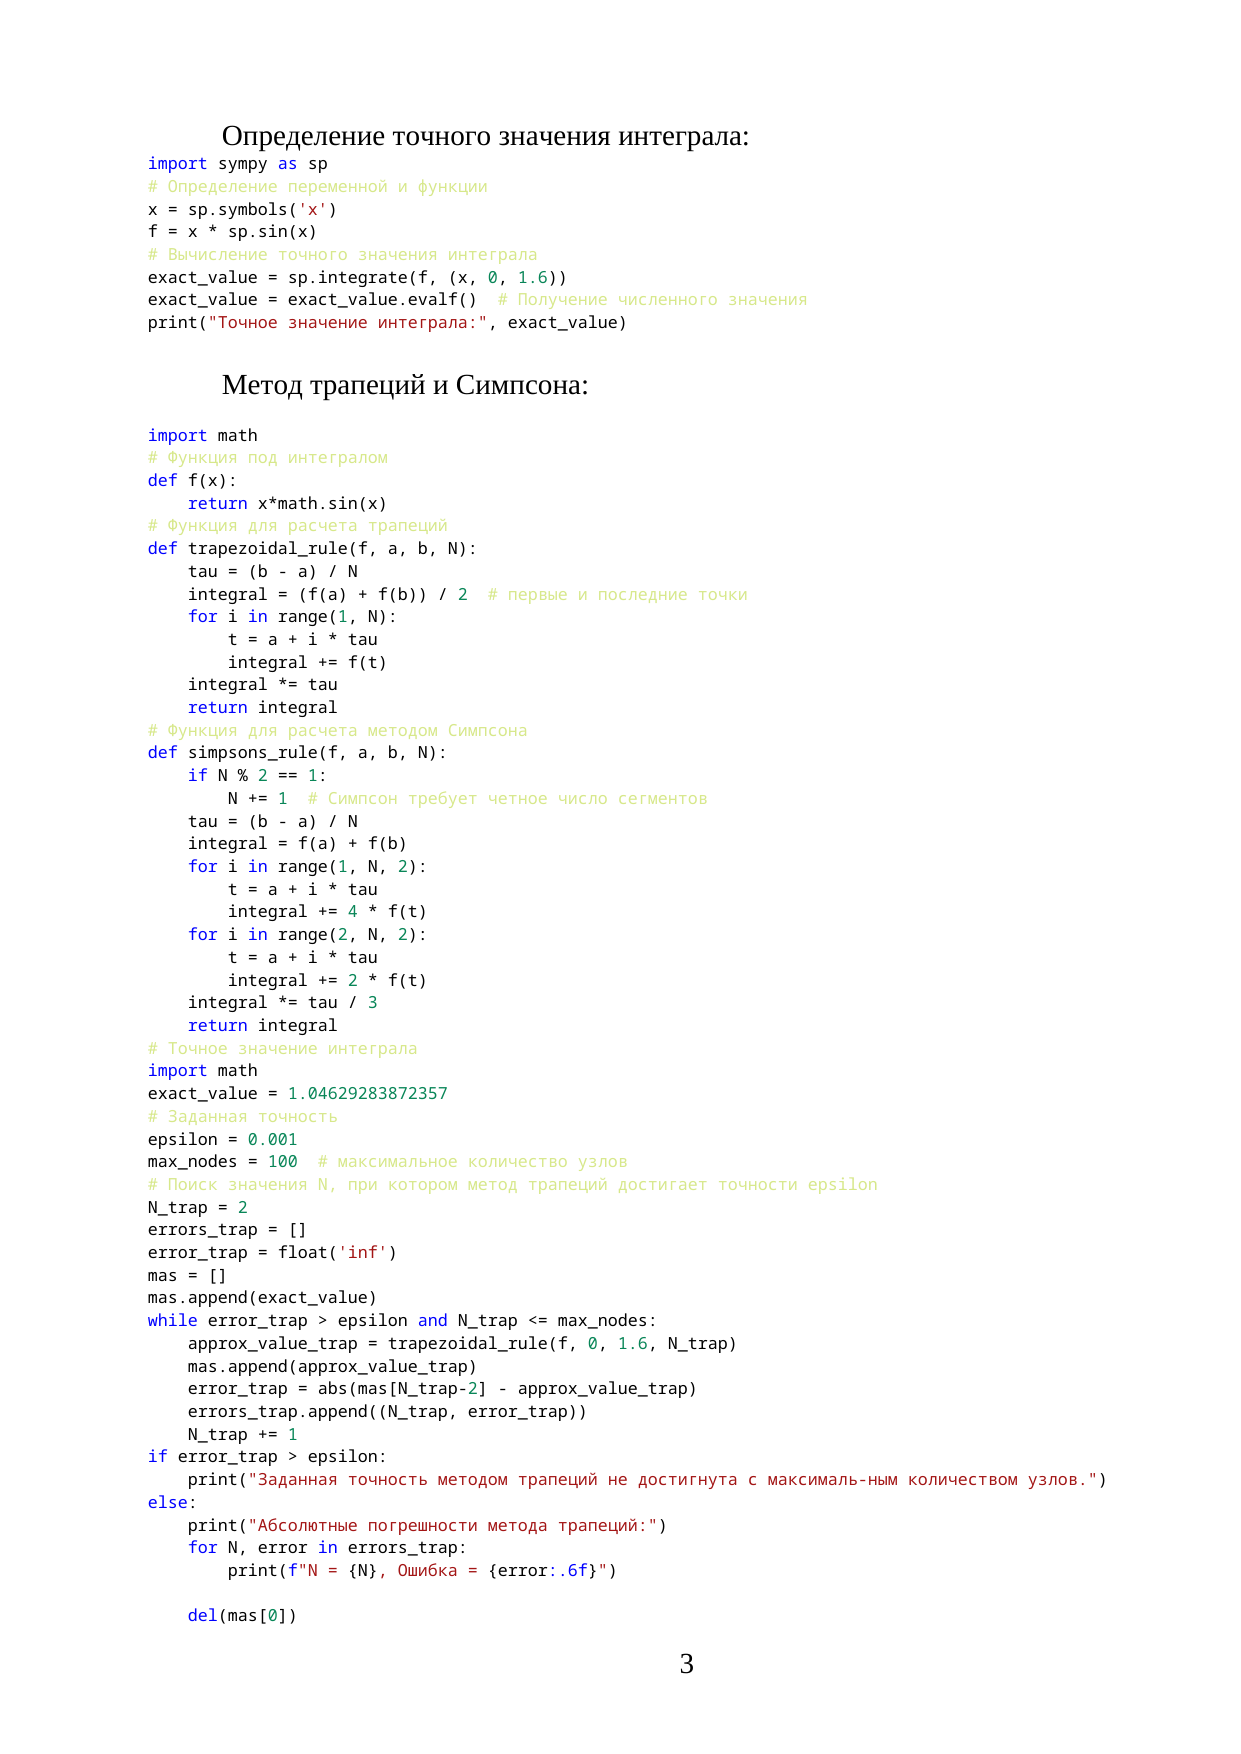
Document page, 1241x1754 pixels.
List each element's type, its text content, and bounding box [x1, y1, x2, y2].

text print("Точное значение интеграла:", exact_value) [148, 311, 1152, 333]
text # Определение переменной и функции [148, 174, 1152, 197]
text t = a + i * tau [148, 945, 1152, 968]
text # Функция под интегралом [148, 446, 1152, 468]
text approx_value_trap = trapezoidal_rule(f, 0, 1.6, N_trap) [148, 1331, 1152, 1354]
text for i in range(2, N, 2): [148, 923, 1152, 945]
text else: [148, 1490, 1152, 1513]
text t = a + i * tau [148, 877, 1152, 900]
text f = x * sp.sin(x) [148, 220, 1152, 242]
text import math [148, 1059, 1152, 1082]
text errors_trap.append((N_trap, error_trap)) [148, 1399, 1152, 1422]
text del(mas[0]) [148, 1604, 1152, 1627]
text integral = f(a) + f(b) [148, 832, 1152, 854]
text import sympy as sp [148, 152, 1152, 174]
text tau = (b - a) / N [148, 559, 1152, 582]
text print("Заданная точность методом трапеций не достигнута с максималь-ным количеством узлов.") [148, 1468, 1152, 1490]
text integral += 4 * f(t) [148, 900, 1152, 923]
text integral += 2 * f(t) [148, 968, 1152, 991]
text N_trap = 2 [148, 1195, 1152, 1218]
text def trapezoidal_rule(f, a, b, N): [148, 537, 1152, 559]
text return integral [148, 696, 1152, 718]
text for N, error in errors_trap: [148, 1536, 1152, 1558]
text return x*math.sin(x) [148, 491, 1152, 514]
text mas.append(exact_value) [148, 1286, 1152, 1309]
text max_nodes = 100 # максимальное количество узлов [148, 1150, 1152, 1172]
text # Поиск значения N, при котором метод трапеций достигает точности epsilon [148, 1172, 1152, 1195]
text for i in range(1, N): [148, 605, 1152, 627]
text return integral [148, 1013, 1152, 1036]
text # Функция для расчета трапеций [148, 514, 1152, 537]
text integral = (f(a) + f(b)) / 2 # первые и последние точки [148, 582, 1152, 605]
text # Функция для расчета методом Симпсона [148, 718, 1152, 741]
text Метод трапеций и Симпсона: [148, 367, 1152, 400]
text mas = [] [148, 1263, 1152, 1286]
text x = sp.symbols('x') [148, 197, 1152, 220]
text def simpsons_rule(f, a, b, N): [148, 741, 1152, 764]
text t = a + i * tau [148, 627, 1152, 650]
text # Точное значение интеграла [148, 1036, 1152, 1059]
text exact_value = exact_value.evalf() # Получение численного значения [148, 288, 1152, 311]
text exact_value = sp.integrate(f, (x, 0, 1.6)) [148, 265, 1152, 288]
text error_trap = float('inf') [148, 1241, 1152, 1263]
text tau = (b - a) / N [148, 809, 1152, 832]
text integral *= tau [148, 673, 1152, 696]
text Определение точного значения интеграла: [148, 118, 1152, 152]
text # Вычисление точного значения интеграла [148, 242, 1152, 265]
text exact_value = 1.04629283872357 [148, 1082, 1152, 1104]
text integral *= tau / 3 [148, 991, 1152, 1013]
text if N % 2 == 1: [148, 764, 1152, 786]
text # Заданная точность [148, 1104, 1152, 1127]
text epsilon = 0.001 [148, 1127, 1152, 1150]
text for i in range(1, N, 2): [148, 854, 1152, 877]
text import math [148, 400, 1152, 446]
text while error_trap > epsilon and N_trap <= max_nodes: [148, 1309, 1152, 1331]
text print("Абсолютные погрешности метода трапеций:") [148, 1513, 1152, 1536]
text N += 1 # Симпсон требует четное число сегментов [148, 786, 1152, 809]
text mas.append(approx_value_trap) [148, 1354, 1152, 1377]
text integral += f(t) [148, 650, 1152, 673]
text print(f"N = {N}, Ошибка = {error:.6f}") [148, 1558, 1152, 1581]
text error_trap = abs(mas[N_trap-2] - approx_value_trap) [148, 1377, 1152, 1399]
text errors_trap = [] [148, 1218, 1152, 1241]
text if error_trap > epsilon: [148, 1445, 1152, 1468]
text N_trap += 1 [148, 1422, 1152, 1445]
text def f(x): [148, 468, 1152, 491]
